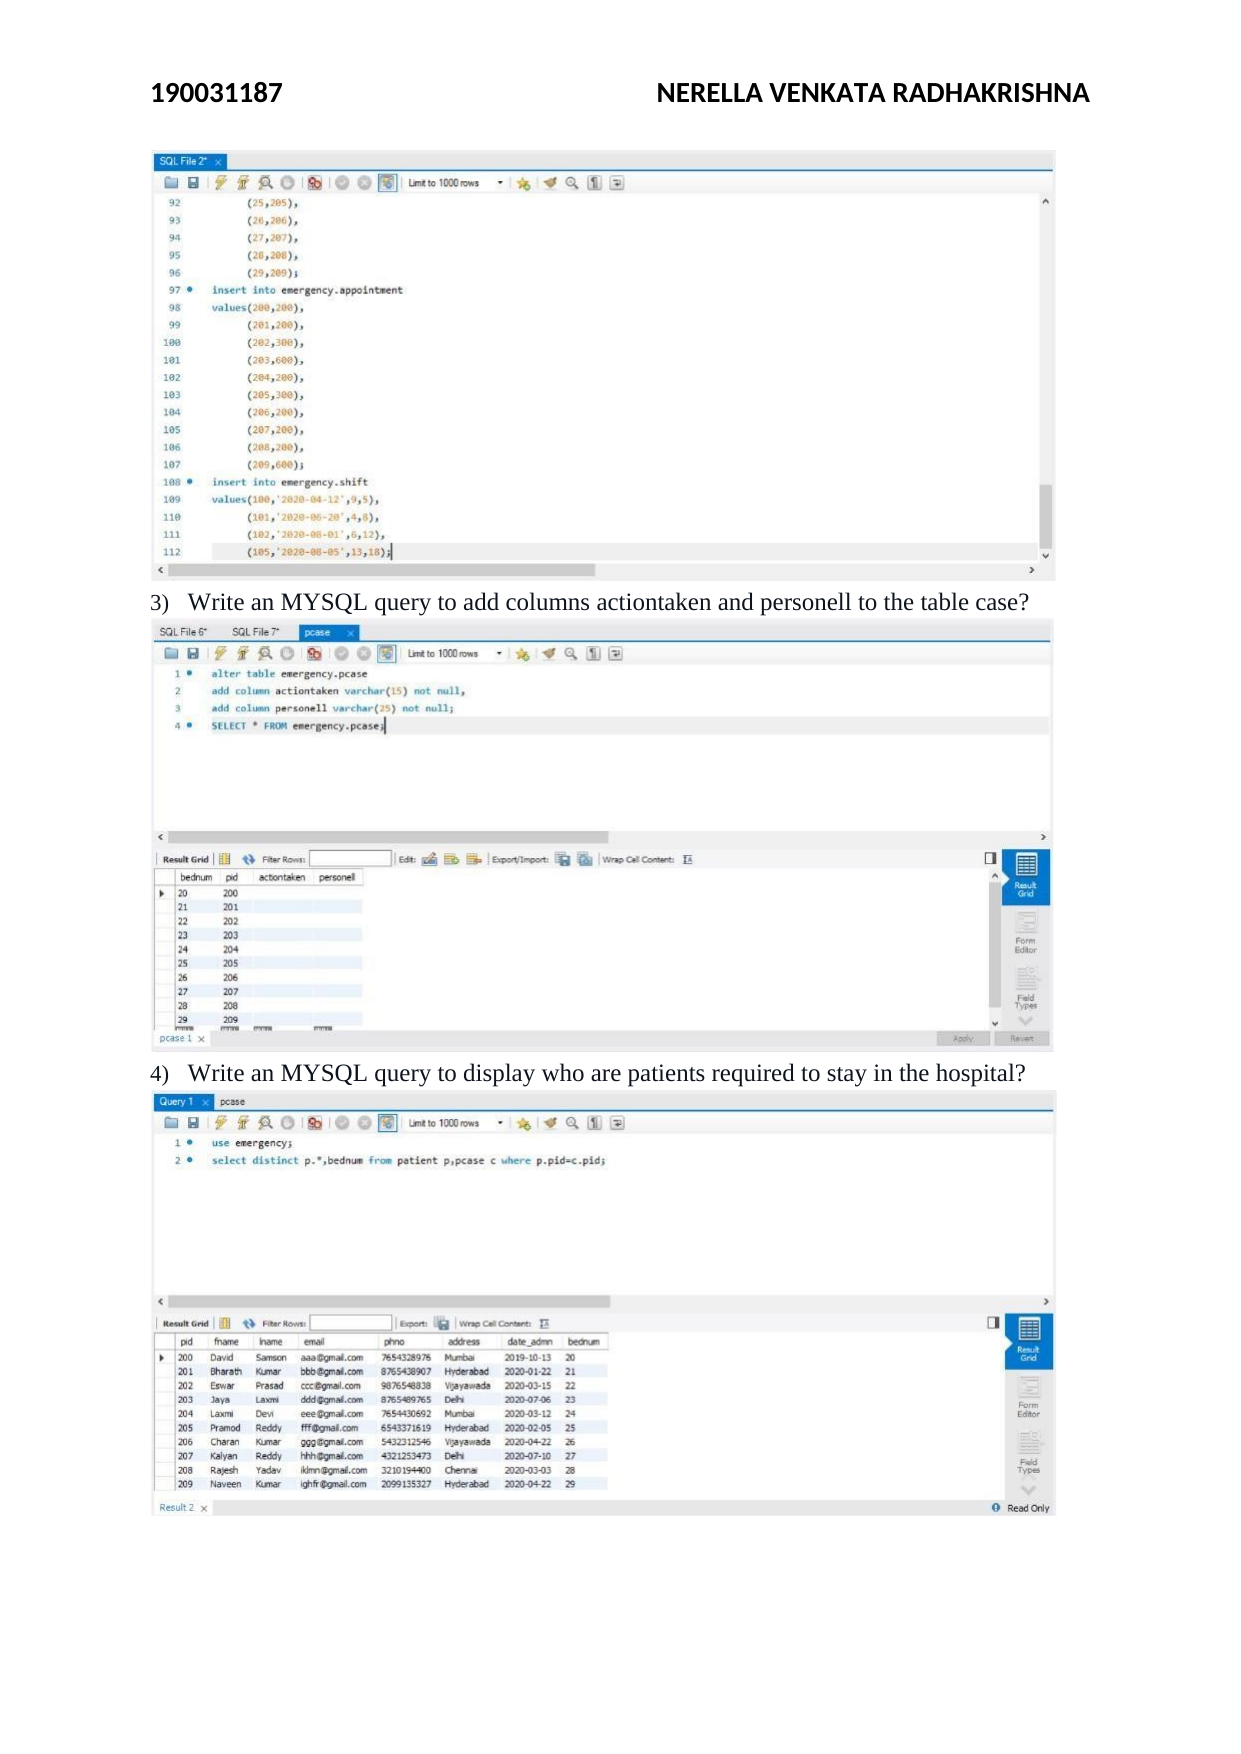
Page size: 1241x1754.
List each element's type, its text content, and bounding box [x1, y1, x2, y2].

picture [151, 1090, 1057, 1516]
picture [151, 150, 1056, 581]
list Write an MYSQL query to display who are patients required to stay in the hospital? [150, 1058, 1090, 1087]
list Write an MYSQL query to add columns actiontaken and personell to the table case? [150, 587, 1090, 616]
picture [151, 618, 1054, 1052]
